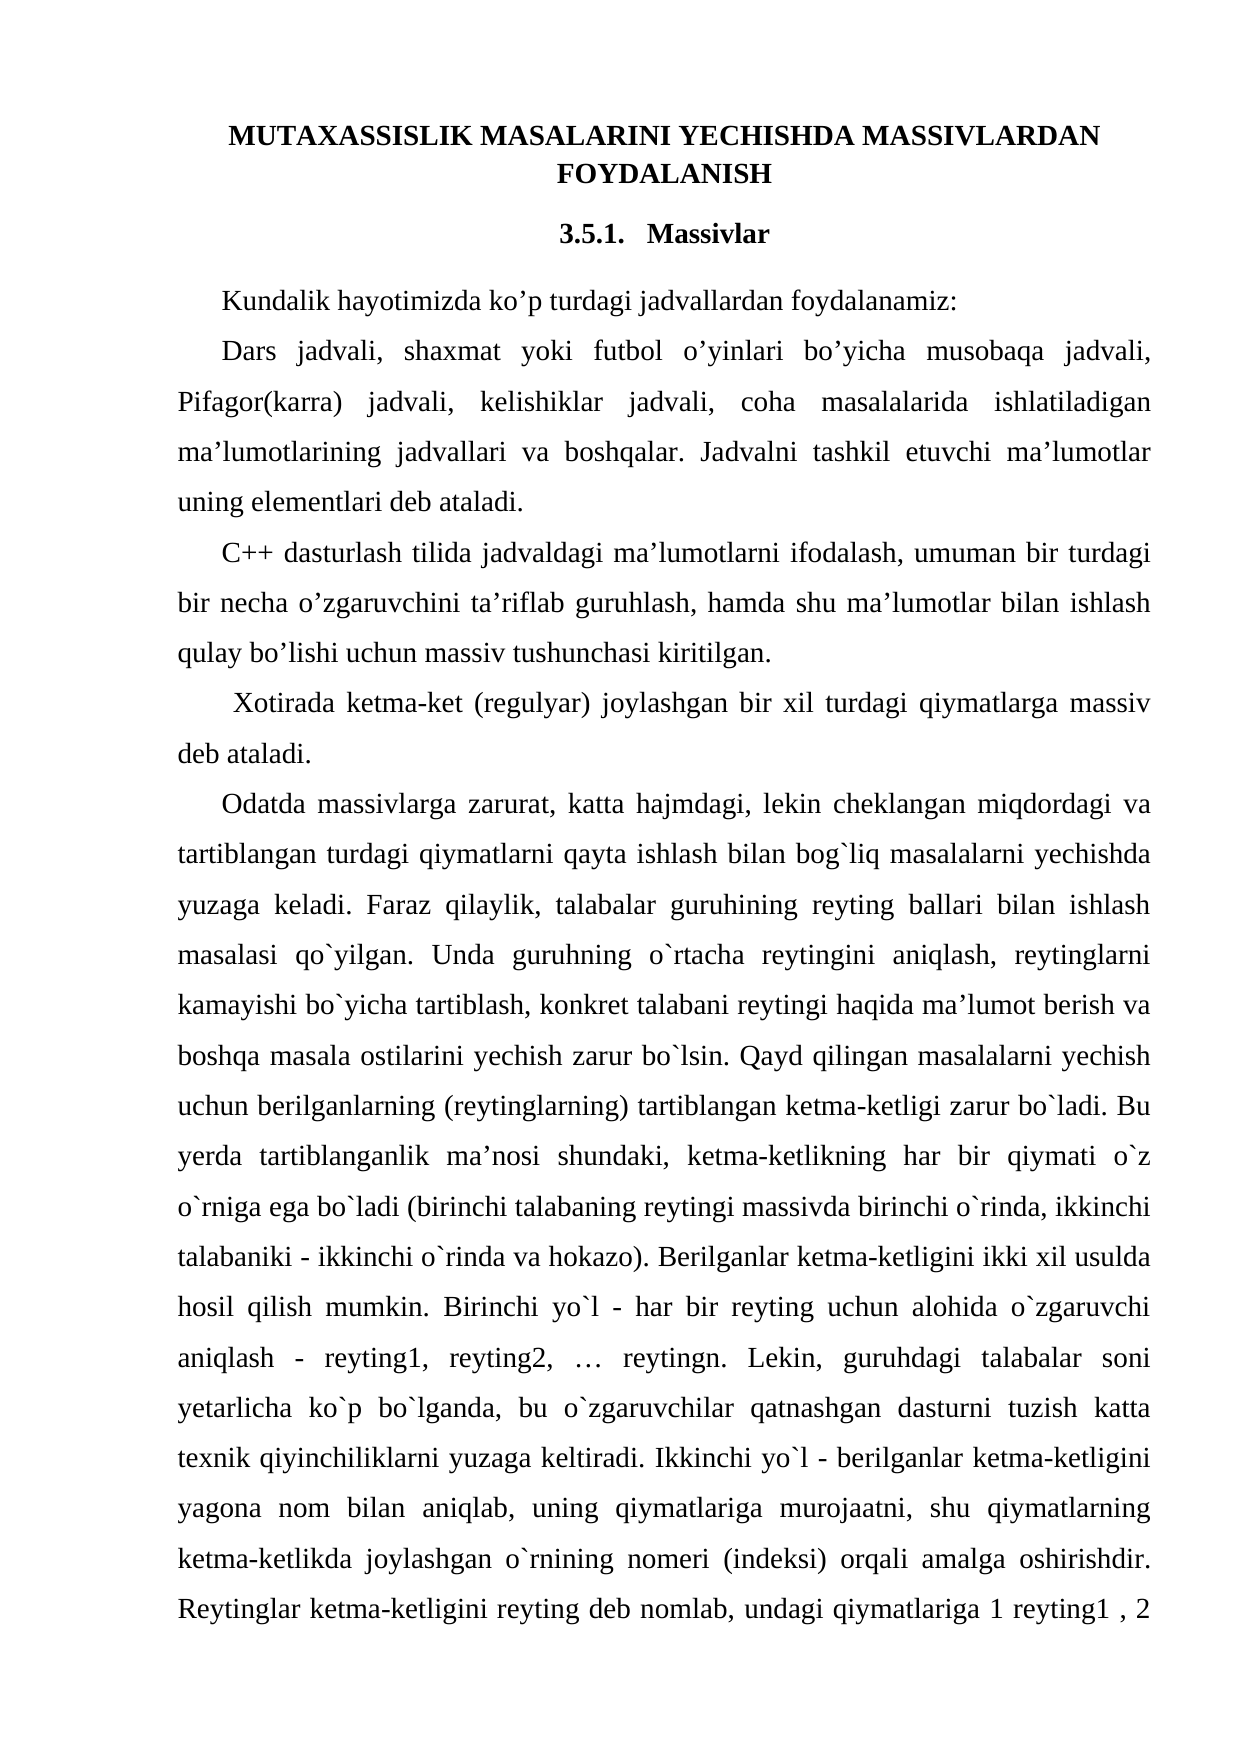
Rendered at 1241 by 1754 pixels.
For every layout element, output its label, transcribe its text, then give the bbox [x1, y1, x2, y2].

text C++ dasturlash tilida jadvaldagi ma’lumotlarni ifodalash, umuman bir turdagi bir necha o’zgaruvchini ta’riflab guruhlash, hamda shu ma’lumotlar bilan ishlash qulay bo’lishi uchun massiv tushunchasi kiritilgan. [177, 535, 1152, 669]
text 3.5.1. Massivlar [177, 216, 1152, 249]
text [177, 786, 1152, 1625]
text Kundalik hayotimizda ko’p turdagi jadvallardan foydalanamiz: [177, 283, 1152, 317]
text Xotirada ketma-ket (regulyar) joylashgan bir xil turdagi qiymatlarga massiv deb ataladi. [177, 686, 1152, 769]
text Dars jadvali, shaxmat yoki futbol o’yinlari bo’yicha musobaqa jadvali, Pifagor(karra) jadvali, kelishiklar jadvali, coha masalalarida ishlatiladigan ma’lumotlarining jadvallari va boshqalar. Jadvalni tashkil etuvchi ma’lumotlar uning elementlari deb ataladi. [177, 333, 1152, 518]
text MUTAXASSISLIK MASALARINI YECHISHDA MASSIVLARDAN FOYDALANISH [177, 118, 1152, 190]
